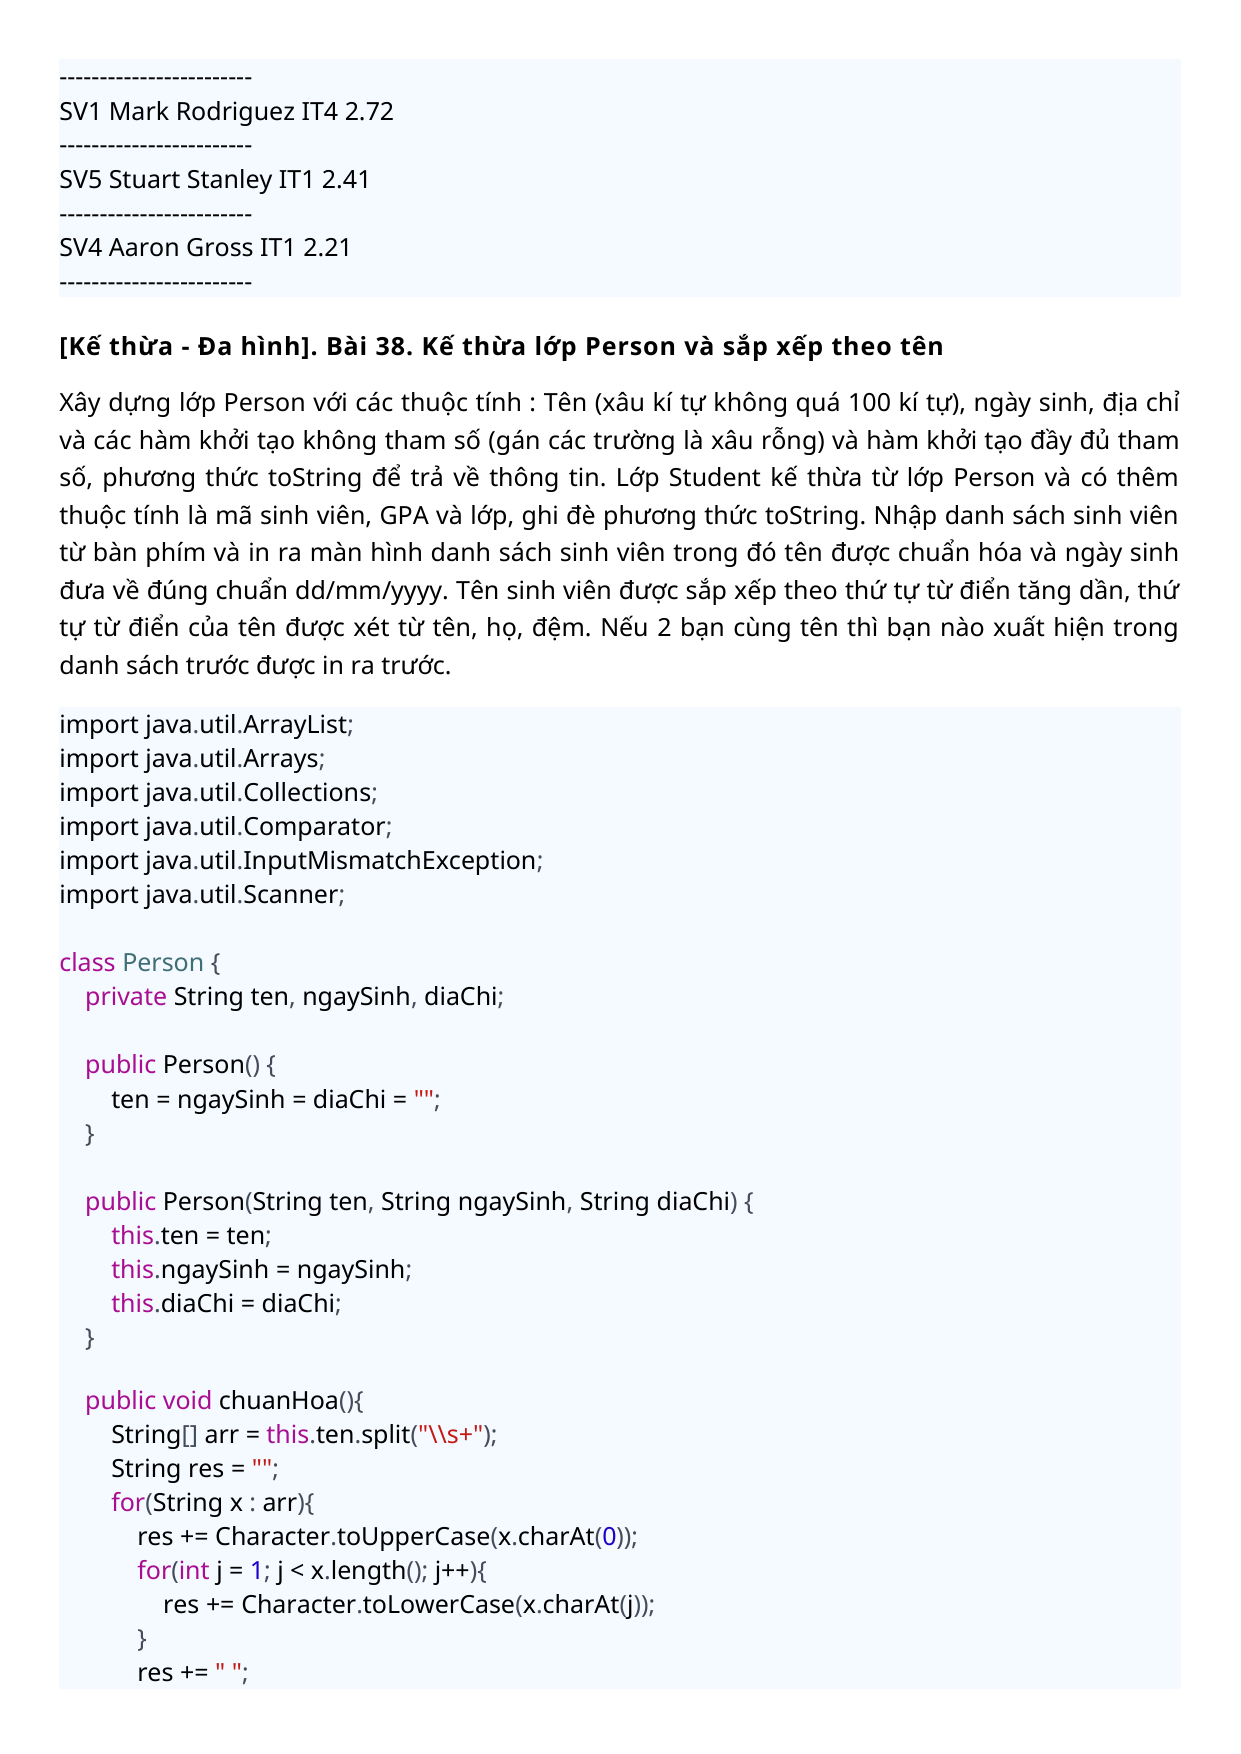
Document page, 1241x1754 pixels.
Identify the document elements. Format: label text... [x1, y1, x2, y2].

text import java.util.Arrays; [59, 741, 1181, 775]
text private String ten, ngaySinh, diaChi; [59, 979, 1181, 1013]
text res += Character.toUpperCase(x.charAt(0)); [59, 1519, 1181, 1553]
text this.ngaySinh = ngaySinh; [59, 1252, 1181, 1286]
text for(int j = 1; j < x.length(); j++){ [59, 1553, 1181, 1587]
text SV1 Mark Rodriguez IT4 2.72 [59, 93, 1181, 127]
text for(String x : arr){ [59, 1485, 1181, 1519]
text } [59, 1115, 1181, 1149]
text SV4 Aaron Gross IT1 2.21 [59, 229, 1181, 263]
text this.ten = ten; [59, 1217, 1181, 1252]
text SV5 Stuart Stanley IT1 2.41 [59, 161, 1181, 195]
text ------------------------ [59, 195, 1181, 229]
text res += " "; [59, 1655, 1181, 1689]
text import java.util.Collections; [59, 775, 1181, 809]
text public void chuanHoa(){ [59, 1382, 1181, 1417]
text ------------------------ [59, 263, 1181, 297]
text [Kế thừa - Đa hình]. Bài 38. Kế thừa lớp Person và sắp xếp theo tên [59, 329, 1181, 363]
text import java.util.Scanner; [59, 877, 1181, 911]
text } [59, 1320, 1181, 1354]
text import java.util.InputMismatchException; [59, 843, 1181, 877]
text public Person() { [59, 1047, 1181, 1081]
text this.diaChi = diaChi; [59, 1286, 1181, 1320]
text import java.util.ArrayList; [59, 707, 1181, 741]
text ten = ngaySinh = diaChi = ""; [59, 1081, 1181, 1115]
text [59, 127, 1181, 161]
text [59, 59, 1181, 93]
text import java.util.Comparator; [59, 809, 1181, 843]
text Xây dựng lớp Person với các thuộc tính : Tên (xâu kí tự không quá 100 kí tự), ngày sinh, địa chỉ và các hàm khởi tạo không tham số (gán các trường là xâu rỗng) và hàm khởi tạo đầy đủ tham số, phương thức toString để trả về thông tin. Lớp Student kế thừa từ lớp Person và có thêm thuộc tính là mã sinh viên, GPA và lớp, ghi đè phương thức toString. Nhập danh sách sinh viên từ bàn phím và in ra màn hình danh sách sinh viên trong đó tên được chuẩn hóa và ngày sinh đưa về đúng chuẩn dd/mm/yyyy. Tên sinh viên được sắp xếp theo thứ tự từ điển tăng dần, thứ tự từ điển của tên được xét từ tên, họ, đệm. Nếu 2 bạn cùng tên thì bạn nào xuất hiện trong danh sách trước được in ra trước. [59, 382, 1181, 682]
text } [59, 1621, 1181, 1655]
text String[] arr = this.ten.split("\\s+"); [59, 1417, 1181, 1451]
text class Person { [59, 945, 1181, 979]
text public Person(String ten, String ngaySinh, String diaChi) { [59, 1183, 1181, 1217]
text res += Character.toLowerCase(x.charAt(j)); [59, 1587, 1181, 1621]
text String res = ""; [59, 1451, 1181, 1485]
